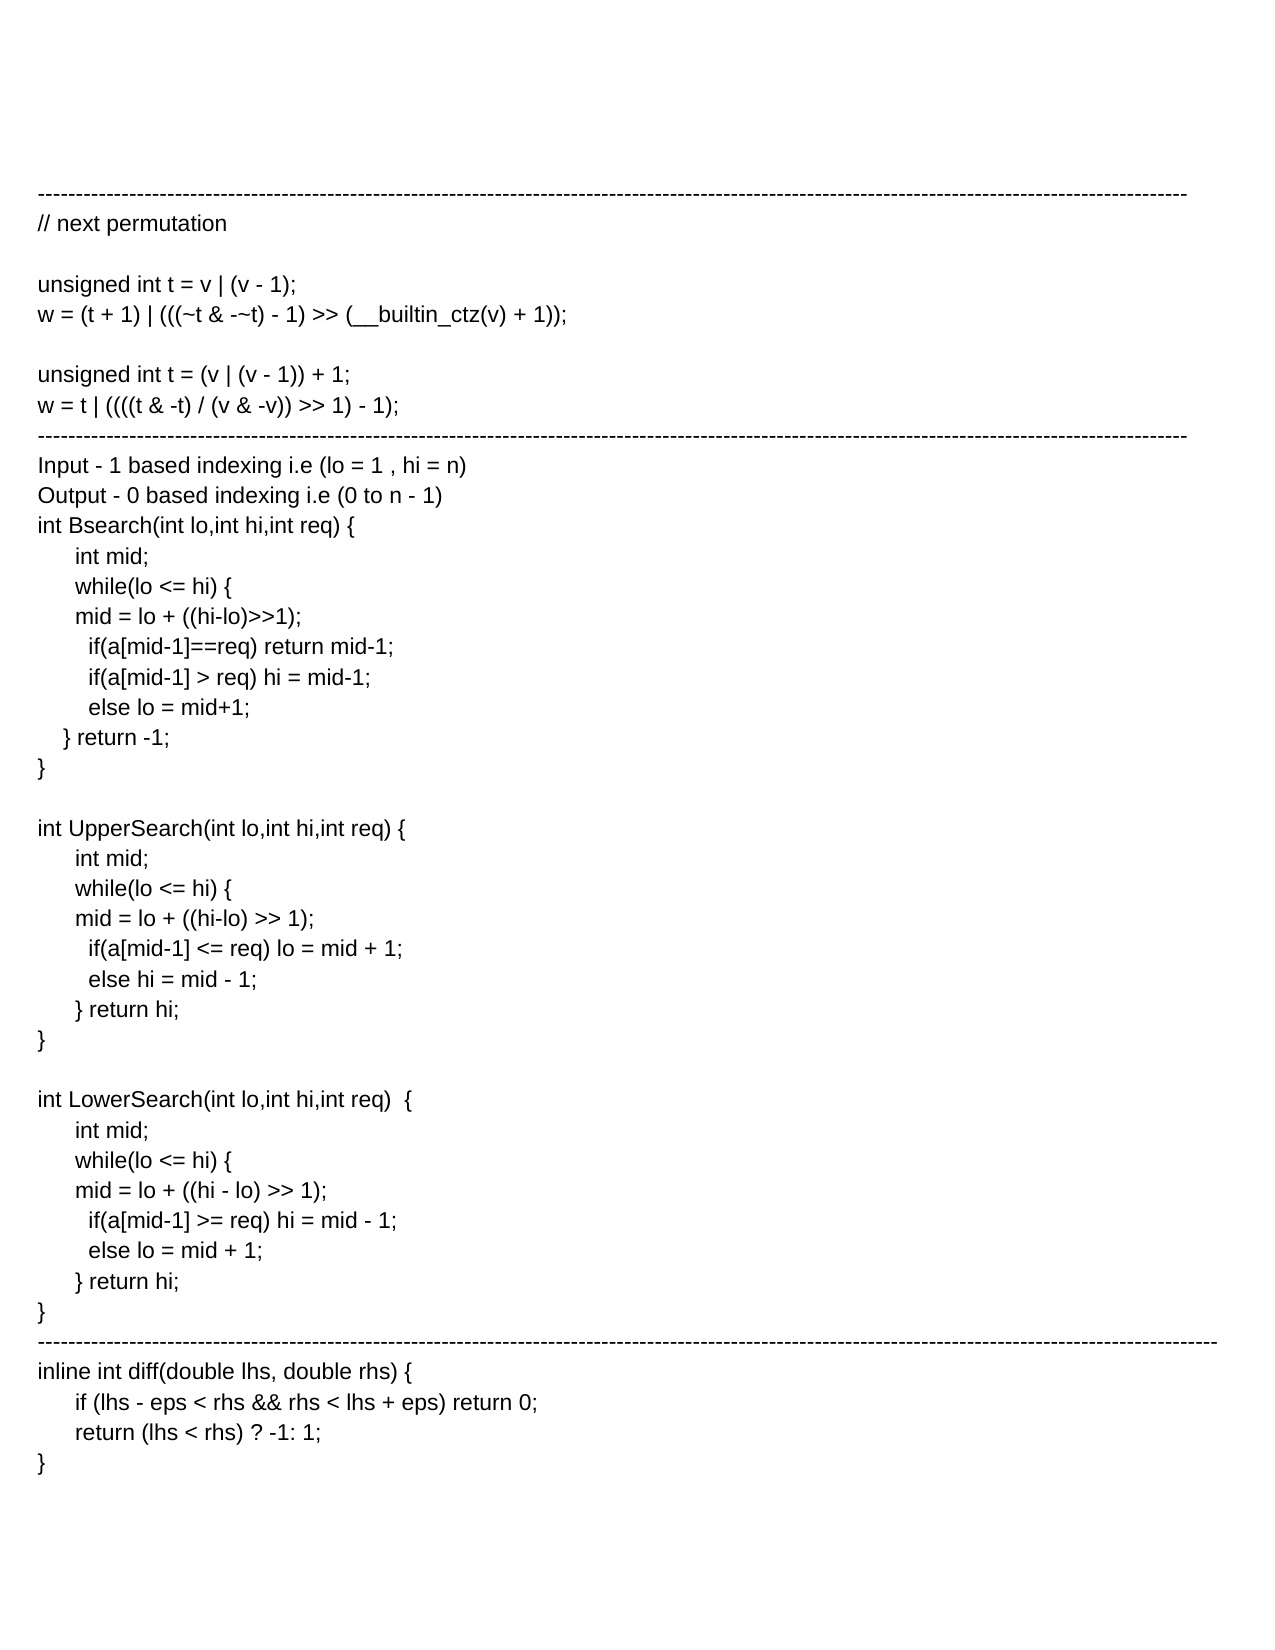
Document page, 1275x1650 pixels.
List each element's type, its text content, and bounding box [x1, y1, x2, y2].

text ------------------------------------------------------------------------------------------------------------------------------------------------------- [37, 180, 1247, 207]
text mid = lo + ((hi-lo) >> 1); [37, 905, 1247, 932]
text while(lo <= hi) { [37, 573, 1247, 599]
text else lo = mid + 1; [37, 1237, 1247, 1264]
text } return -1; [37, 724, 1247, 750]
text inline int diff(double lhs, double rhs) { [37, 1358, 1247, 1385]
text w = t | ((((t & -t) / (v & -v)) >> 1) - 1); [37, 392, 1247, 418]
text mid = lo + ((hi-lo)>>1); [37, 603, 1247, 629]
text else hi = mid - 1; [37, 966, 1247, 992]
text else lo = mid+1; [37, 694, 1247, 720]
text // next permutation [37, 210, 1247, 237]
text int mid; [37, 543, 1247, 569]
text ----------------------------------------------------------------------------------------------------------------------------------------------------------- [37, 1328, 1247, 1354]
text return (lhs < rhs) ? -1: 1; [37, 1419, 1247, 1445]
text int mid; [37, 845, 1247, 871]
text ------------------------------------------------------------------------------------------------------------------------------------------------------- [37, 422, 1247, 448]
text Output - 0 based indexing i.e (0 to n - 1) [37, 482, 1247, 509]
text int UpperSearch(int lo,int hi,int req) { [37, 814, 1247, 841]
text w = (t + 1) | (((~t & -~t) - 1) >> (__builtin_ctz(v) + 1)); [37, 301, 1247, 327]
text unsigned int t = v | (v - 1); [37, 271, 1247, 297]
text mid = lo + ((hi - lo) >> 1); [37, 1177, 1247, 1203]
text if(a[mid-1] > req) hi = mid-1; [37, 663, 1247, 690]
text if (lhs - eps < rhs && rhs < lhs + eps) return 0; [37, 1388, 1247, 1415]
text } [37, 754, 1247, 781]
text } [37, 1298, 1247, 1324]
text if(a[mid-1]==req) return mid-1; [37, 633, 1247, 660]
text } [37, 1026, 1247, 1052]
text int LowerSearch(int lo,int hi,int req) { [37, 1086, 1247, 1113]
text while(lo <= hi) { [37, 1147, 1247, 1173]
text unsigned int t = (v | (v - 1)) + 1; [37, 361, 1247, 388]
text while(lo <= hi) { [37, 875, 1247, 901]
text } return hi; [37, 1268, 1247, 1294]
text } return hi; [37, 996, 1247, 1022]
text if(a[mid-1] <= req) lo = mid + 1; [37, 935, 1247, 962]
text if(a[mid-1] >= req) hi = mid - 1; [37, 1207, 1247, 1234]
text Input - 1 based indexing i.e (lo = 1 , hi = n) [37, 452, 1247, 478]
text int Bsearch(int lo,int hi,int req) { [37, 512, 1247, 539]
text } [37, 1449, 1247, 1475]
text int mid; [37, 1117, 1247, 1143]
